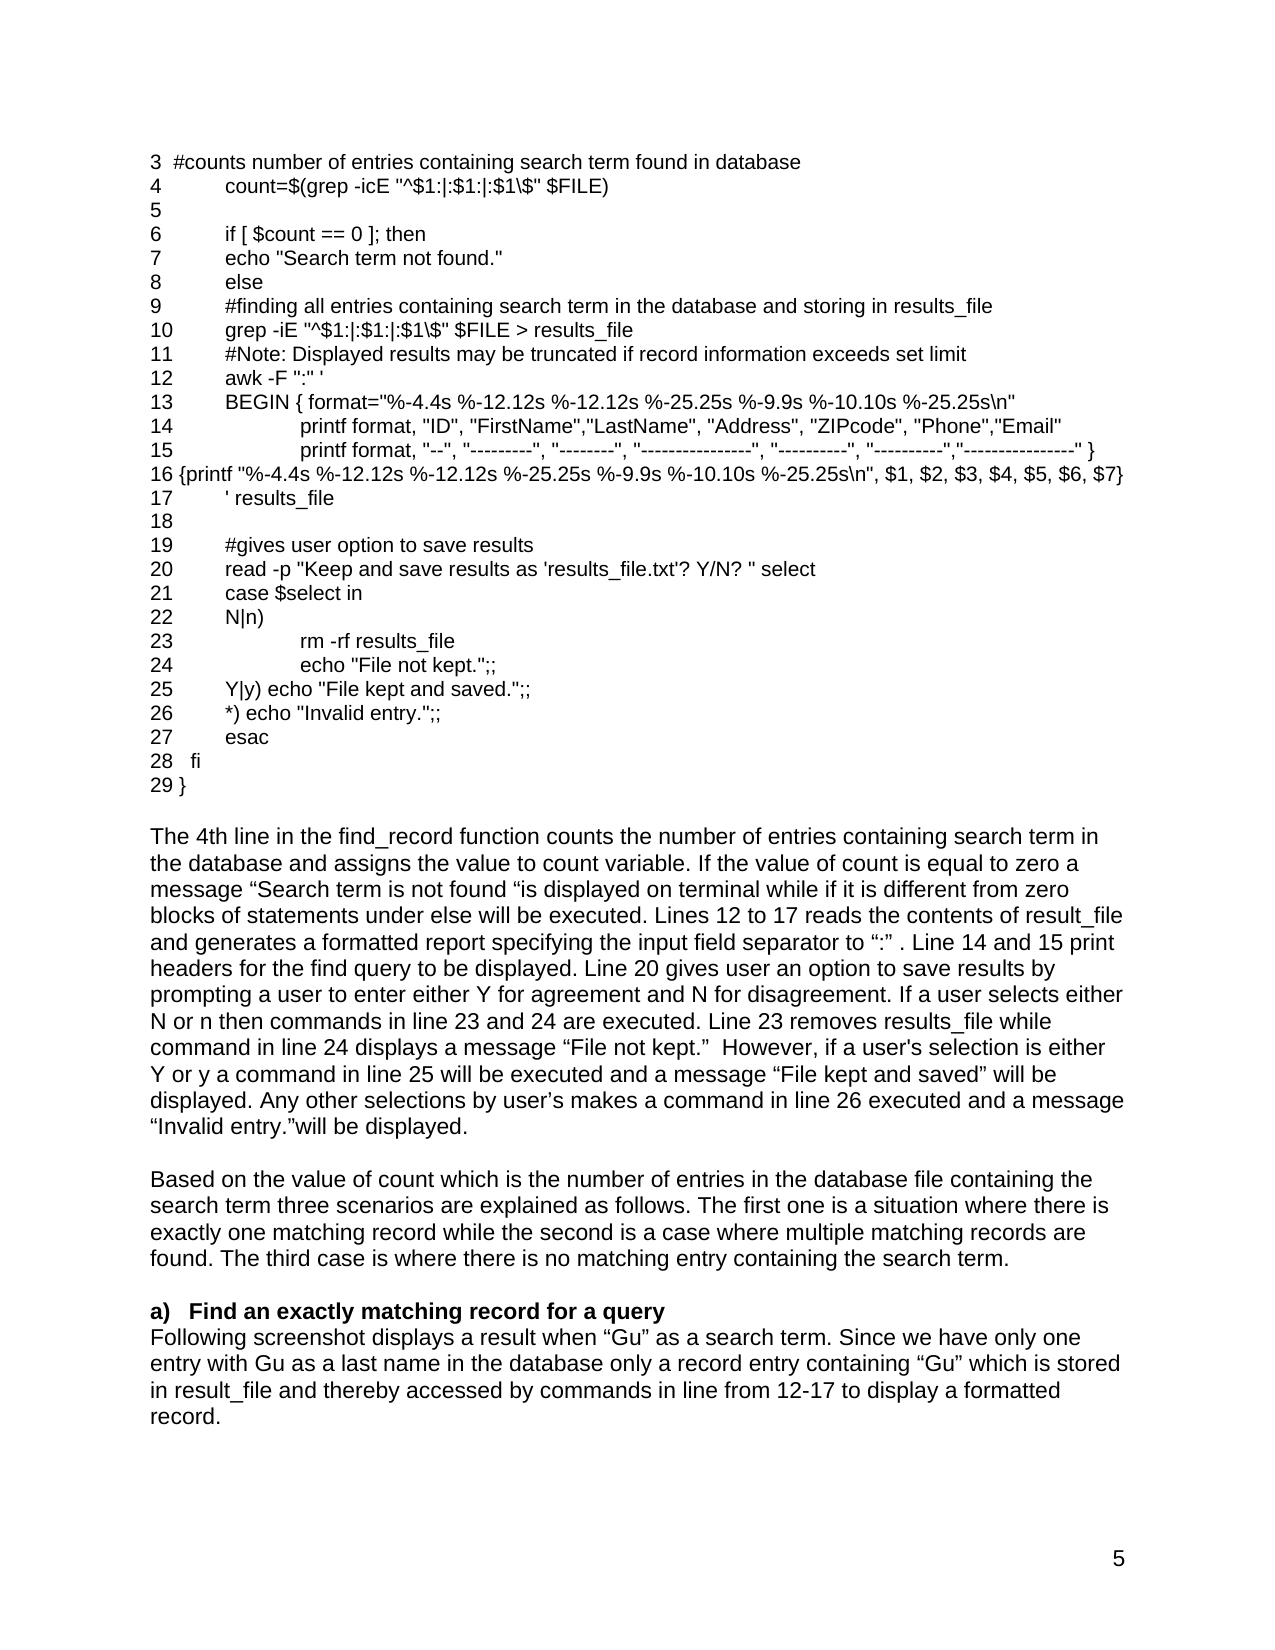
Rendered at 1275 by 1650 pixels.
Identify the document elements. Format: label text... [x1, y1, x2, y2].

text 26 *) echo "Invalid entry.";; [150, 701, 1125, 725]
text 8 else [150, 270, 1125, 294]
text 13 BEGIN { format="%-4.4s %-12.12s %-12.12s %-25.25s %-9.9s %-10.10s %-25.25s\n" [150, 389, 1125, 413]
text 29 } [150, 773, 1125, 797]
text 15 printf format, "--", "---------", "--------", "----------------", "----------", "----------","----------------" } [150, 437, 1125, 461]
text 21 case $select in [150, 581, 1125, 605]
text 9 #finding all entries containing search term in the database and storing in results_file [150, 294, 1125, 318]
text 7 echo "Search term not found." [150, 246, 1125, 270]
text 19 #gives user option to save results [150, 533, 1125, 557]
text 28 fi [150, 749, 1125, 773]
text 25 Y|y) echo "File kept and saved.";; [150, 677, 1125, 701]
text 11 #Note: Displayed results may be truncated if record information exceeds set limit [150, 342, 1125, 366]
text 22 N|n) [150, 605, 1125, 629]
text 23 rm -rf results_file [150, 629, 1125, 653]
text 12 awk -F ":" ' [150, 366, 1125, 389]
text 27 esac [150, 725, 1125, 749]
text 16 {printf "%-4.4s %-12.12s %-12.12s %-25.25s %-9.9s %-10.10s %-25.25s\n", $1, $2, $3, $4, $5, $6, $7} [150, 461, 1125, 485]
text a) Find an exactly matching record for a query [150, 1298, 1125, 1324]
text 18 [150, 509, 1125, 533]
text 24 echo "File not kept.";; [150, 653, 1125, 677]
text 20 read -p "Keep and save results as 'results_file.txt'? Y/N? " select [150, 557, 1125, 581]
text 6 if [ $count == 0 ]; then [150, 222, 1125, 246]
text Following screenshot displays a result when “Gu” as a search term. Since we have only one entry with Gu as a last name in the database only a record entry containing “Gu” which is stored in result_file and thereby accessed by commands in line from 12-17 to display a formatted record. [150, 1324, 1125, 1429]
text 4 count=$(grep -icE "^$1:|:$1:|:$1\$" $FILE) [150, 174, 1125, 198]
text 10 grep -iE "^$1:|:$1:|:$1\$" $FILE > results_file [150, 318, 1125, 342]
text Based on the value of count which is the number of entries in the database file containing the search term three scenarios are explained as follows. The first one is a situation where there is exactly one matching record while the second is a case where multiple matching records are found. The third case is where there is no matching entry containing the search term. [150, 1166, 1125, 1271]
text 5 [150, 198, 1125, 222]
text 14 printf format, "ID", "FirstName","LastName", "Address", "ZIPcode", "Phone","Email" [150, 413, 1125, 437]
text 3 #counts number of entries containing search term found in database [150, 150, 1125, 174]
text The 4th line in the find_record function counts the number of entries containing search term in the database and assigns the value to count variable. If the value of count is equal to zero a message “Search term is not found “is displayed on terminal while if it is different from zero blocks of statements under else will be executed. Lines 12 to 17 reads the contents of result_file and generates a formatted report specifying the input field separator to “:” . Line 14 and 15 print headers for the find query to be displayed. Line 20 gives user an option to save results by prompting a user to enter either Y for agreement and N for disagreement. If a user selects either N or n then commands in line 23 and 24 are executed. Line 23 removes results_file while command in line 24 displays a message “File not kept.” However, if a user's selection is either Y or y a command in line 25 will be executed and a message “File kept and saved” will be displayed. Any other selections by user’s makes a command in line 26 executed and a message “Invalid entry.”will be displayed. [150, 823, 1125, 1139]
text 17 ' results_file [150, 485, 1125, 509]
